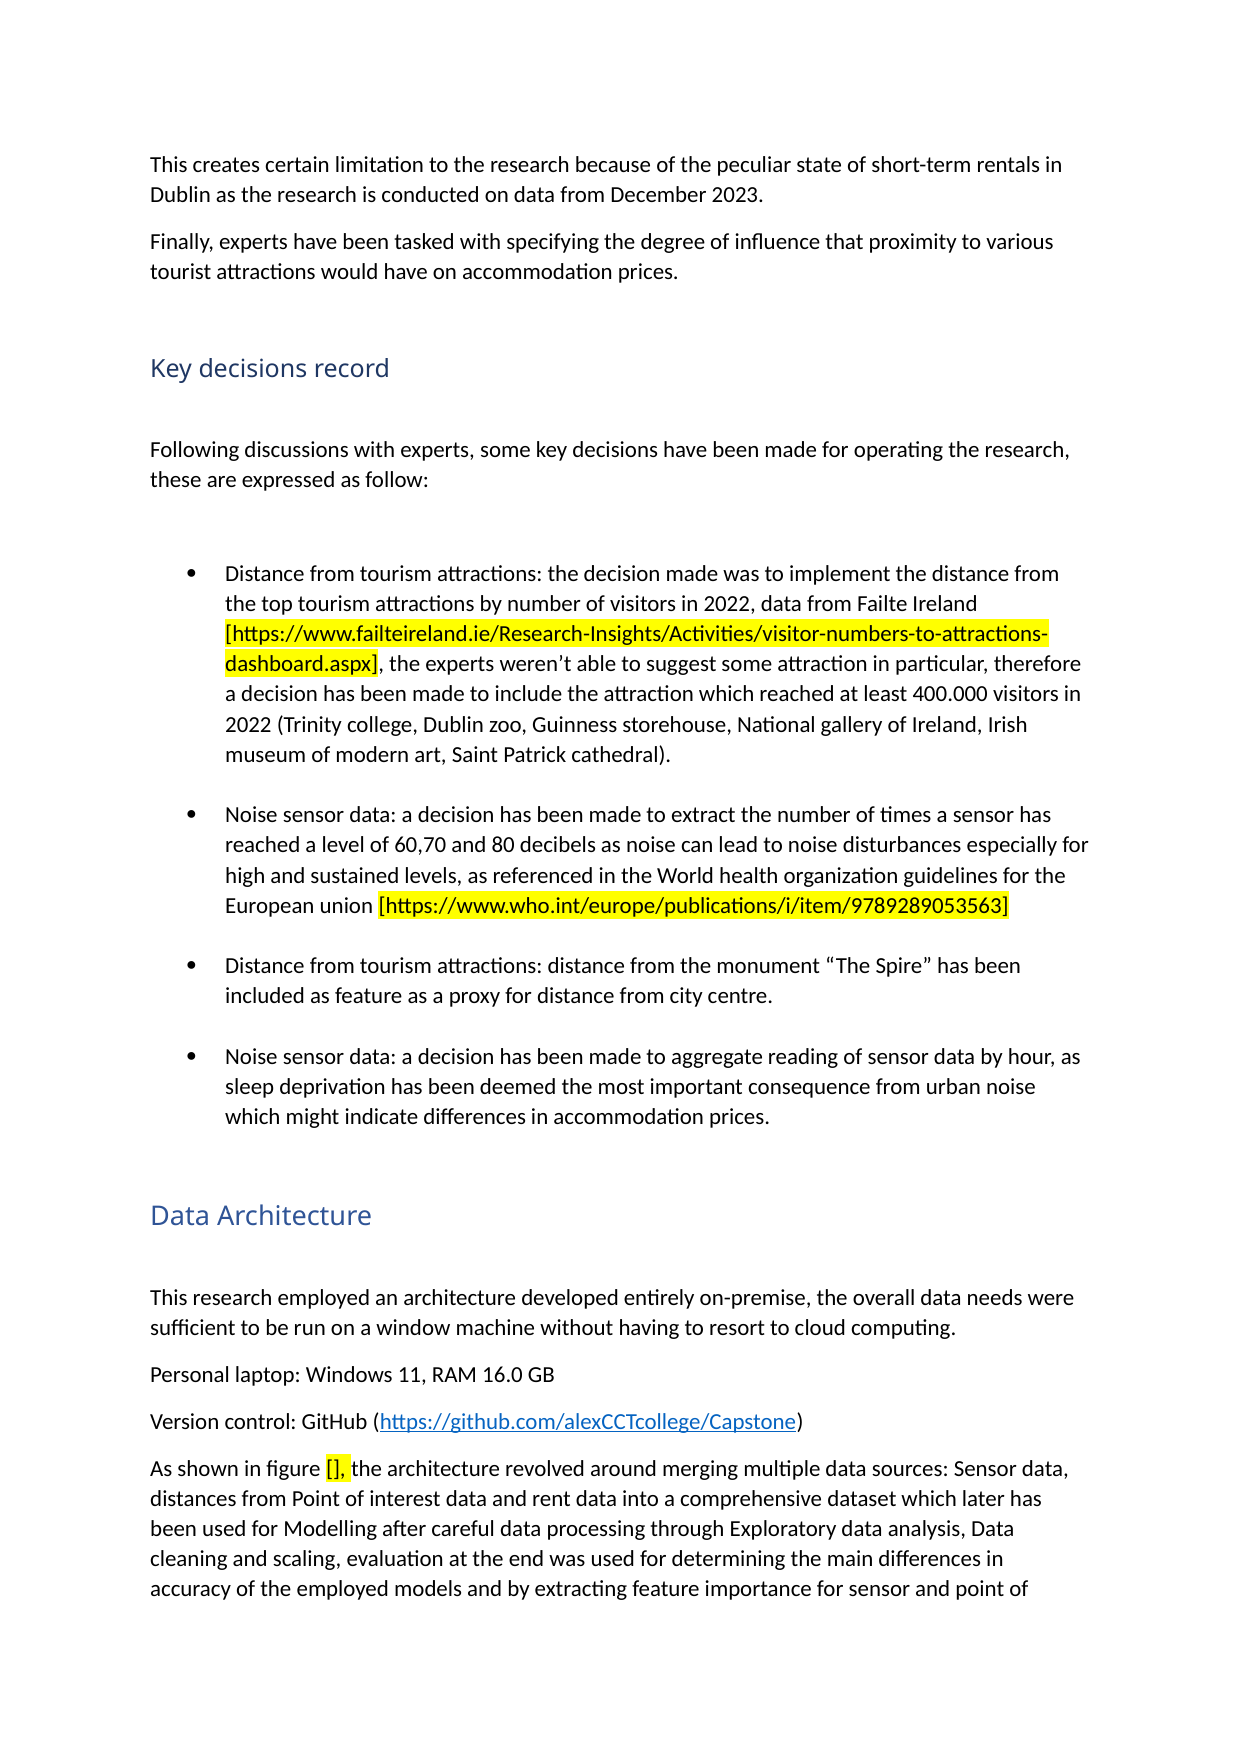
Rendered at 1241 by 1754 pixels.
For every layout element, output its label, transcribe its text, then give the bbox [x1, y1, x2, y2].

text Personal laptop: Windows 11, RAM 16.0 GB [150, 1360, 1090, 1388]
text Following discussions with experts, some key decisions have been made for operating the research, these are expressed as follow: [150, 435, 1090, 493]
list Distance from tourism attractions: distance from the monument “The Spire” has been included as feature as a proxy for distance from city centre. [187, 951, 1090, 1040]
subtitle Data Architecture [150, 1196, 1090, 1233]
list Noise sensor data: a decision has been made to extract the number of times a sensor has reached a level of 60,70 and 80 decibels as noise can lead to noise disturbances especially for high and sustained levels, as referenced in the World health organization guidelines for the European union [https://www.who.int/europe/publications/i/item/9789289053563] [187, 800, 1090, 949]
list Distance from tourism attractions: the decision made was to implement the distance from the top tourism attractions by number of visitors in 2022, data from Failte Ireland [https://www.failteireland.ie/Research-Insights/Activities/visitor-numbers-to-attractions-dashboard.aspx], the experts weren’t able to suggest some attraction in particular, therefore a decision has been made to include the attraction which reached at least 400.000 visitors in 2022 (Trinity college, Dublin zoo, Guinness storehouse, National gallery of Ireland, Irish museum of modern art, Saint Patrick cathedral). [187, 559, 1090, 798]
subtitle Key decisions record [150, 351, 1090, 385]
list Noise sensor data: a decision has been made to aggregate reading of sensor data by hour, as sleep deprivation has been deemed the most important consequence from urban noise which might indicate differences in accommodation prices. [187, 1042, 1090, 1130]
text Version control: GitHub (https://github.com/alexCCTcollege/Capstone) [150, 1407, 1090, 1435]
